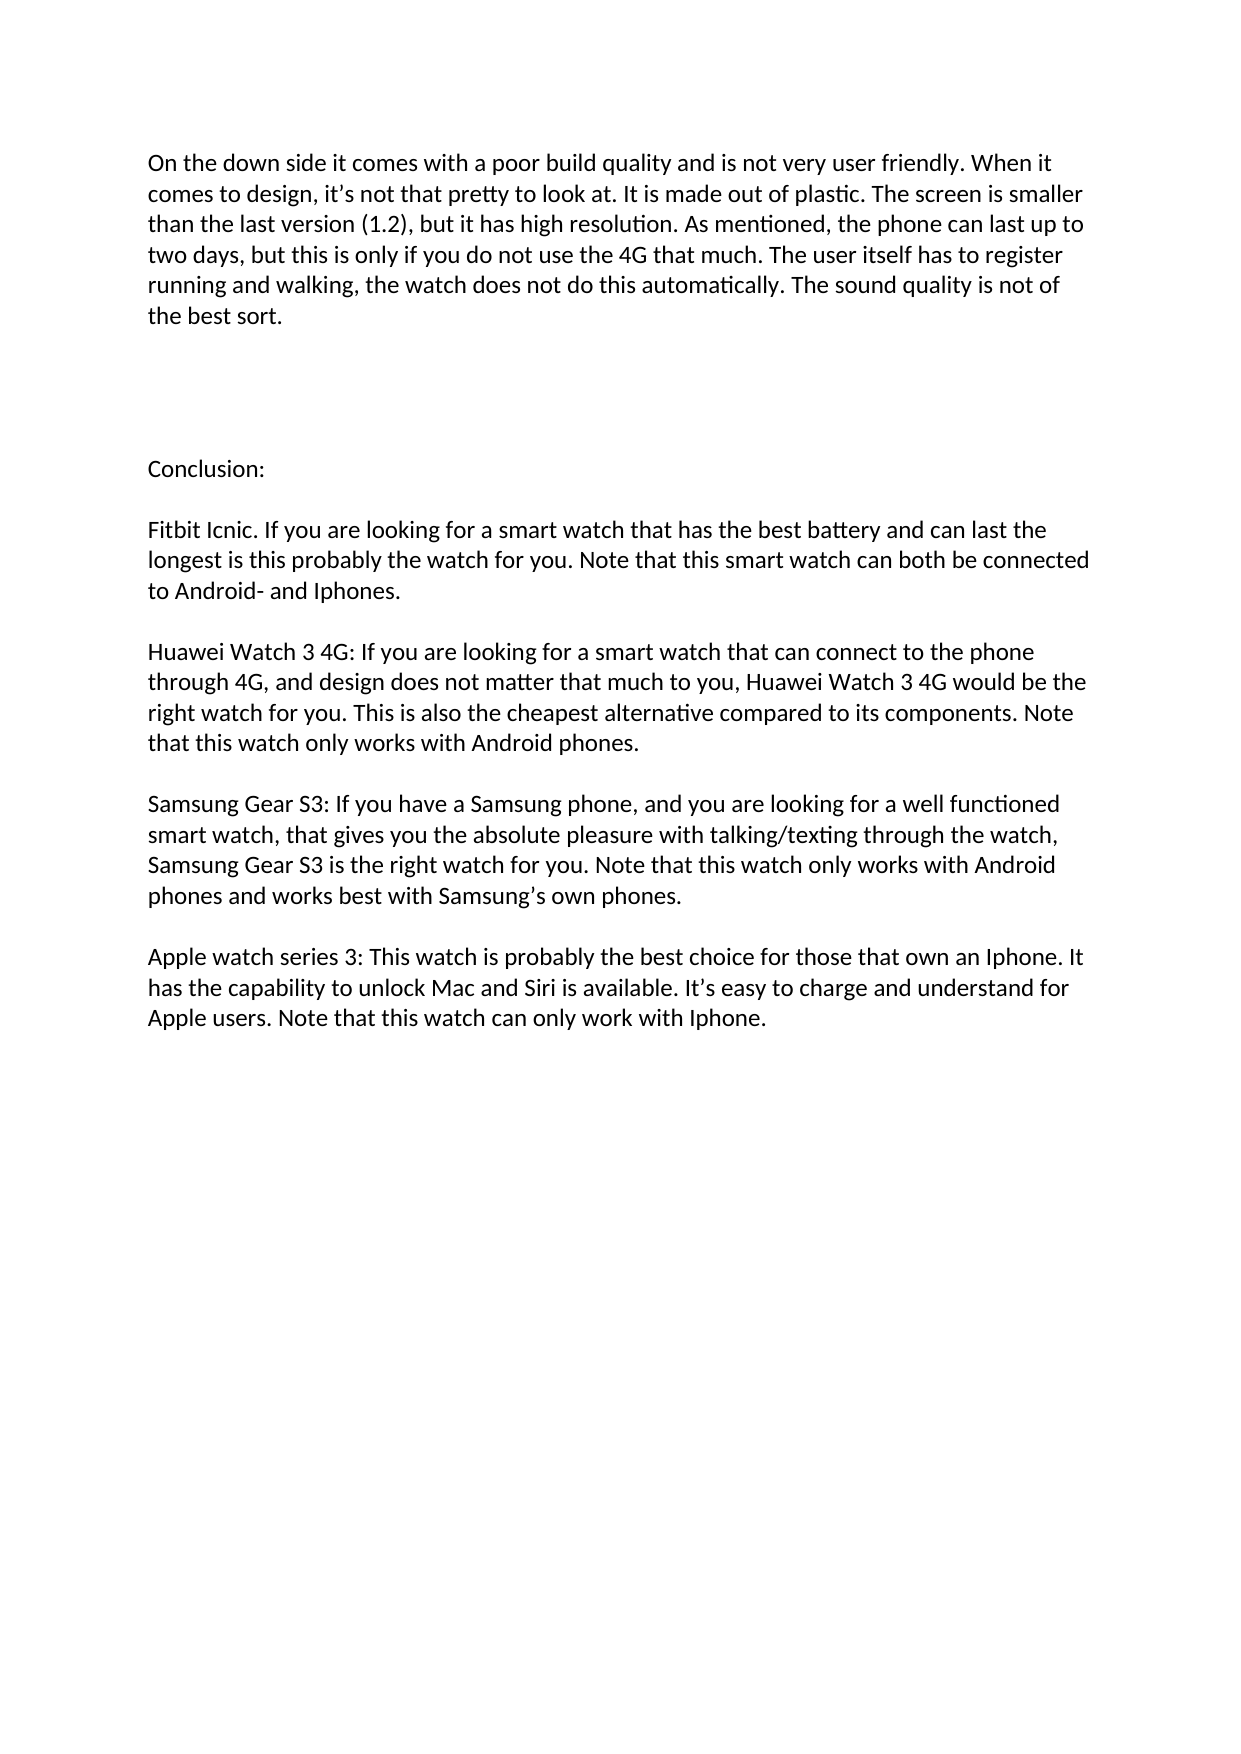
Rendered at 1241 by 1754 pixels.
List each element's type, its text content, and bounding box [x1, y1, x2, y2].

text Huawei Watch 3 4G: If you are looking for a smart watch that can connect to the phone through 4G, and design does not matter that much to you, Huawei Watch 3 4G would be the right watch for you. This is also the cheapest alternative compared to its components. Note that this watch only works with Android phones. [148, 636, 1093, 758]
text Apple watch series 3: This watch is probably the best choice for those that own an Iphone. It has the capability to unlock Mac and Siri is available. It’s easy to charge and understand for Apple users. Note that this watch can only work with Iphone. [148, 941, 1093, 1033]
text Fitbit Icnic. If you are looking for a smart watch that has the best battery and can last the longest is this probably the watch for you. Note that this smart watch can both be connected to Android- and Iphones. [148, 514, 1093, 605]
text Conclusion: [148, 453, 1093, 483]
text Samsung Gear S3: If you have a Samsung phone, and you are looking for a well functioned smart watch, that gives you the absolute pleasure with talking/texting through the watch, Samsung Gear S3 is the right watch for you. Note that this watch only works with Android phones and works best with Samsung’s own phones. [148, 788, 1093, 911]
text On the down side it comes with a poor build quality and is not very user friendly. When it comes to design, it’s not that pretty to look at. It is made out of plastic. The screen is smaller than the last version (1.2), but it has high resolution. As mentioned, the phone can last up to two days, but this is only if you do not use the 4G that much. The user itself has to register running and walking, the watch does not do this automatically. The sound quality is not of the best sort. [148, 148, 1093, 331]
